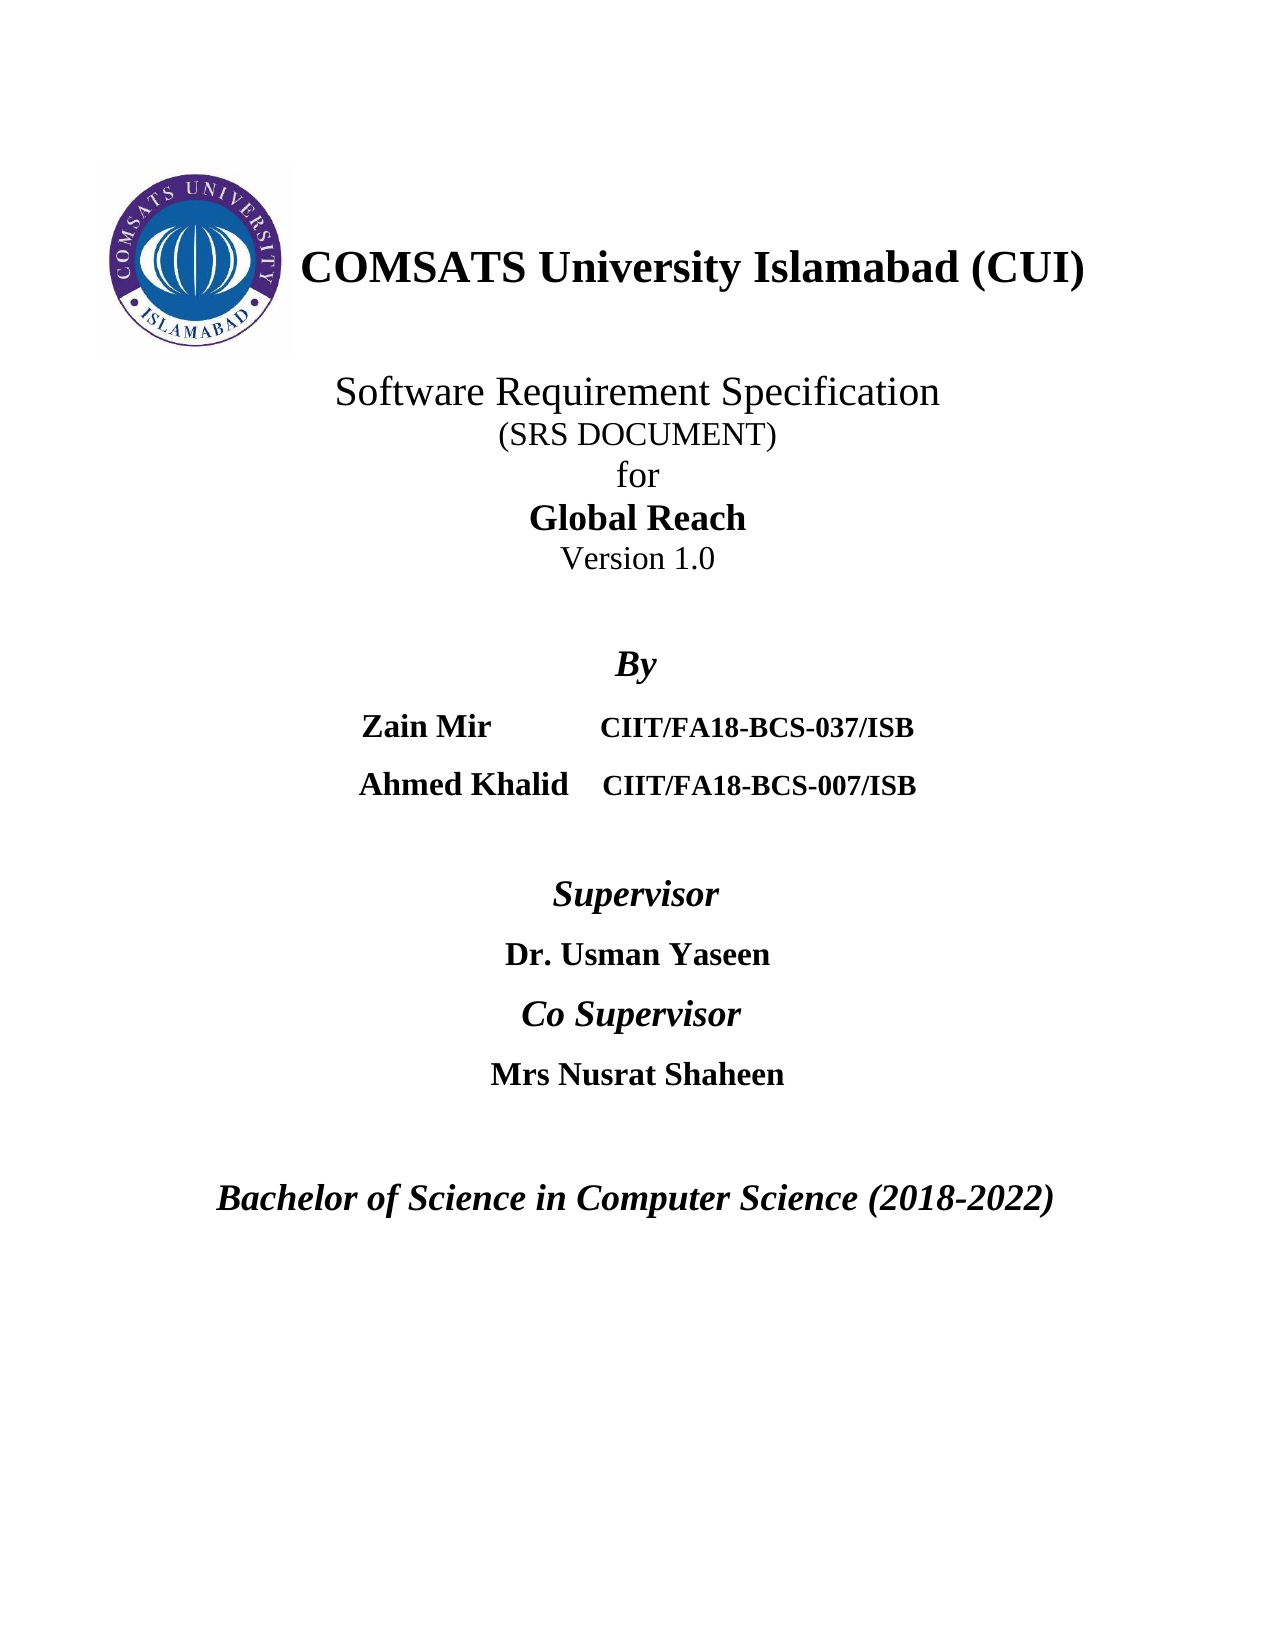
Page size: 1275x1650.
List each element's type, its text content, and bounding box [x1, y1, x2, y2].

text Software Requirement Specification (SRS DOCUMENT) [150, 366, 1125, 452]
text Supervisor Dr. Usman Yaseen [150, 872, 1125, 972]
text Version 1.0 [150, 539, 1125, 577]
text By [150, 577, 1125, 685]
text for [150, 452, 1125, 496]
picture [96, 161, 294, 359]
text Ahmed Khalid CIIT/FA18-BCS-007/ISB [150, 764, 1125, 802]
text Bachelor of Science in Computer Science (2018-2022) [150, 1175, 1125, 1218]
text Co Supervisor Mrs Nusrat Shaheen [150, 991, 1125, 1092]
text COMSATS University Islamabad (CUI) [294, 239, 1125, 292]
text Global Reach [150, 496, 1125, 539]
text Zain Mir CIIT/FA18-BCS-037/ISB [150, 706, 1125, 745]
